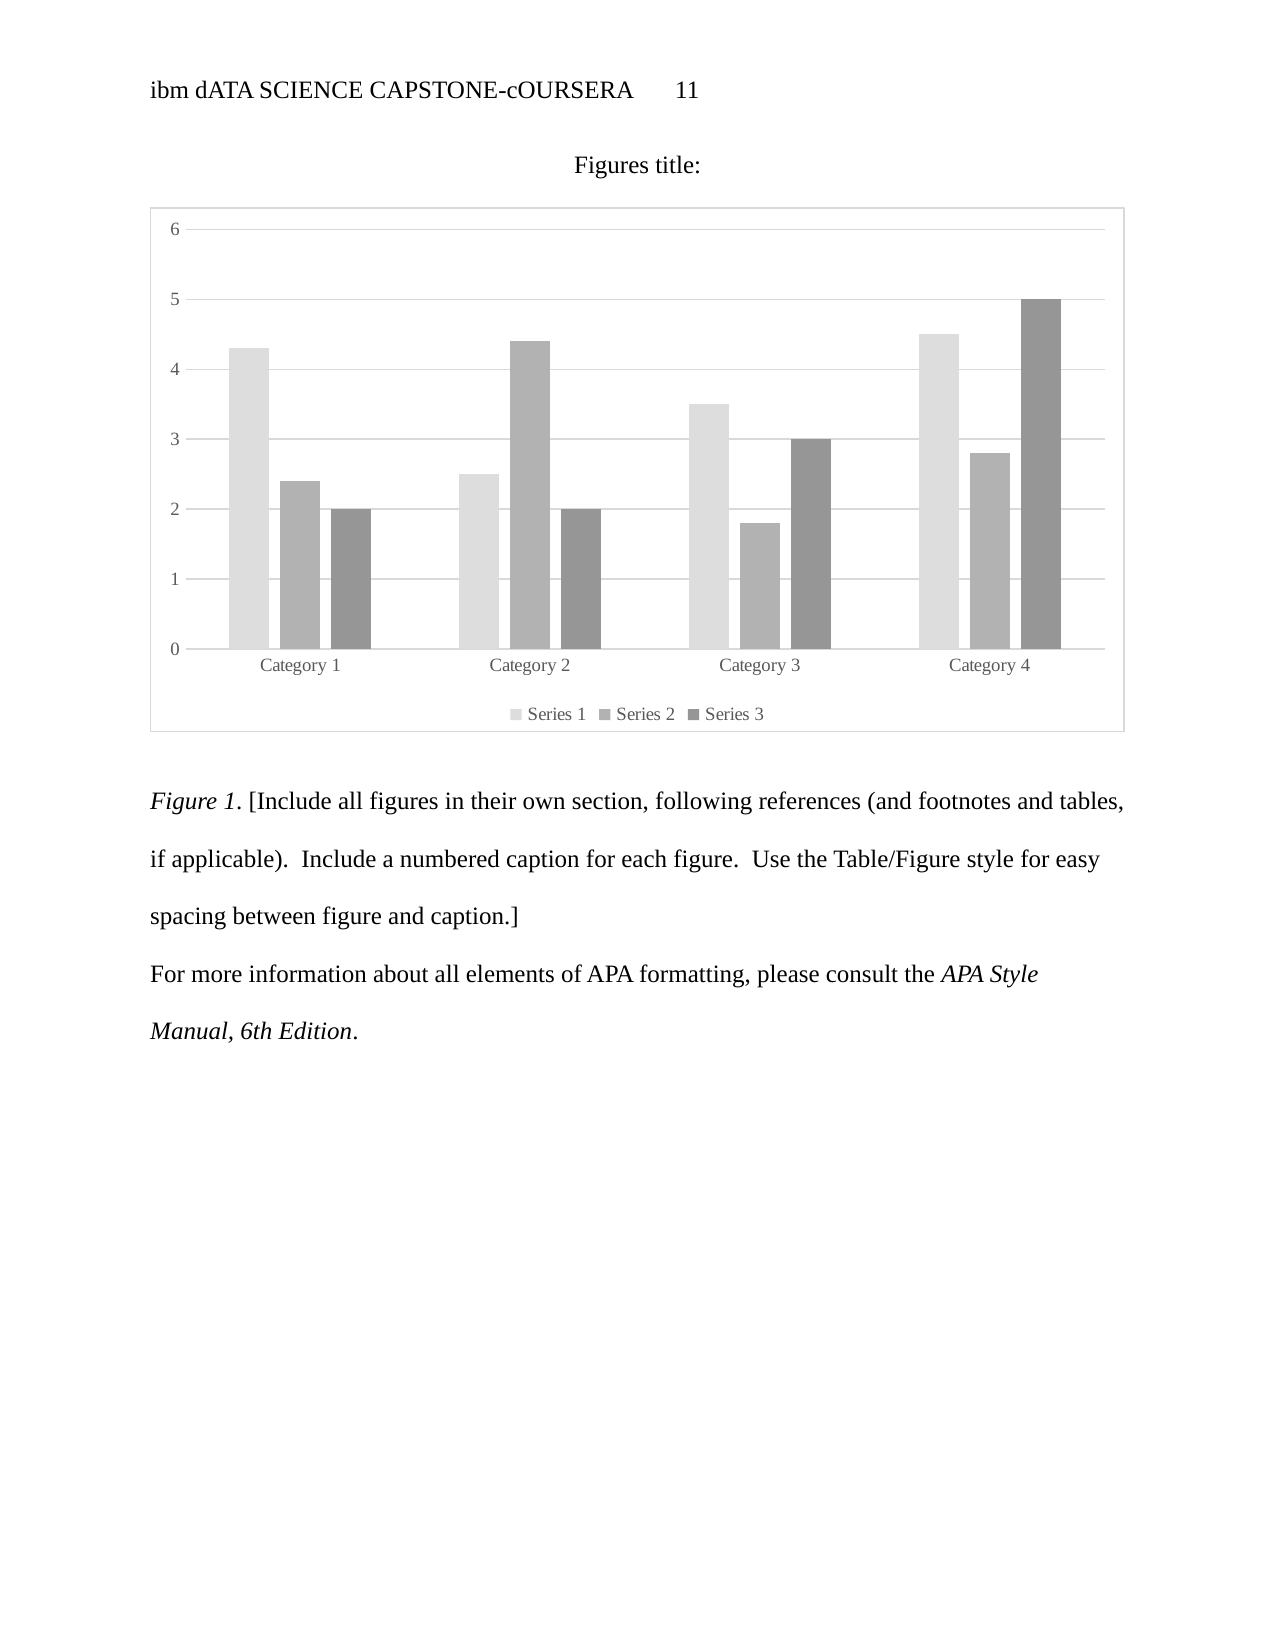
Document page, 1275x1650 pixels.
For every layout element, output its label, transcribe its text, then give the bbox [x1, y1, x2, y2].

text For more information about all elements of APA formatting, please consult the APA Style Manual, 6th Edition. [150, 959, 1125, 1045]
text Figure 1. [150, 786, 1125, 930]
